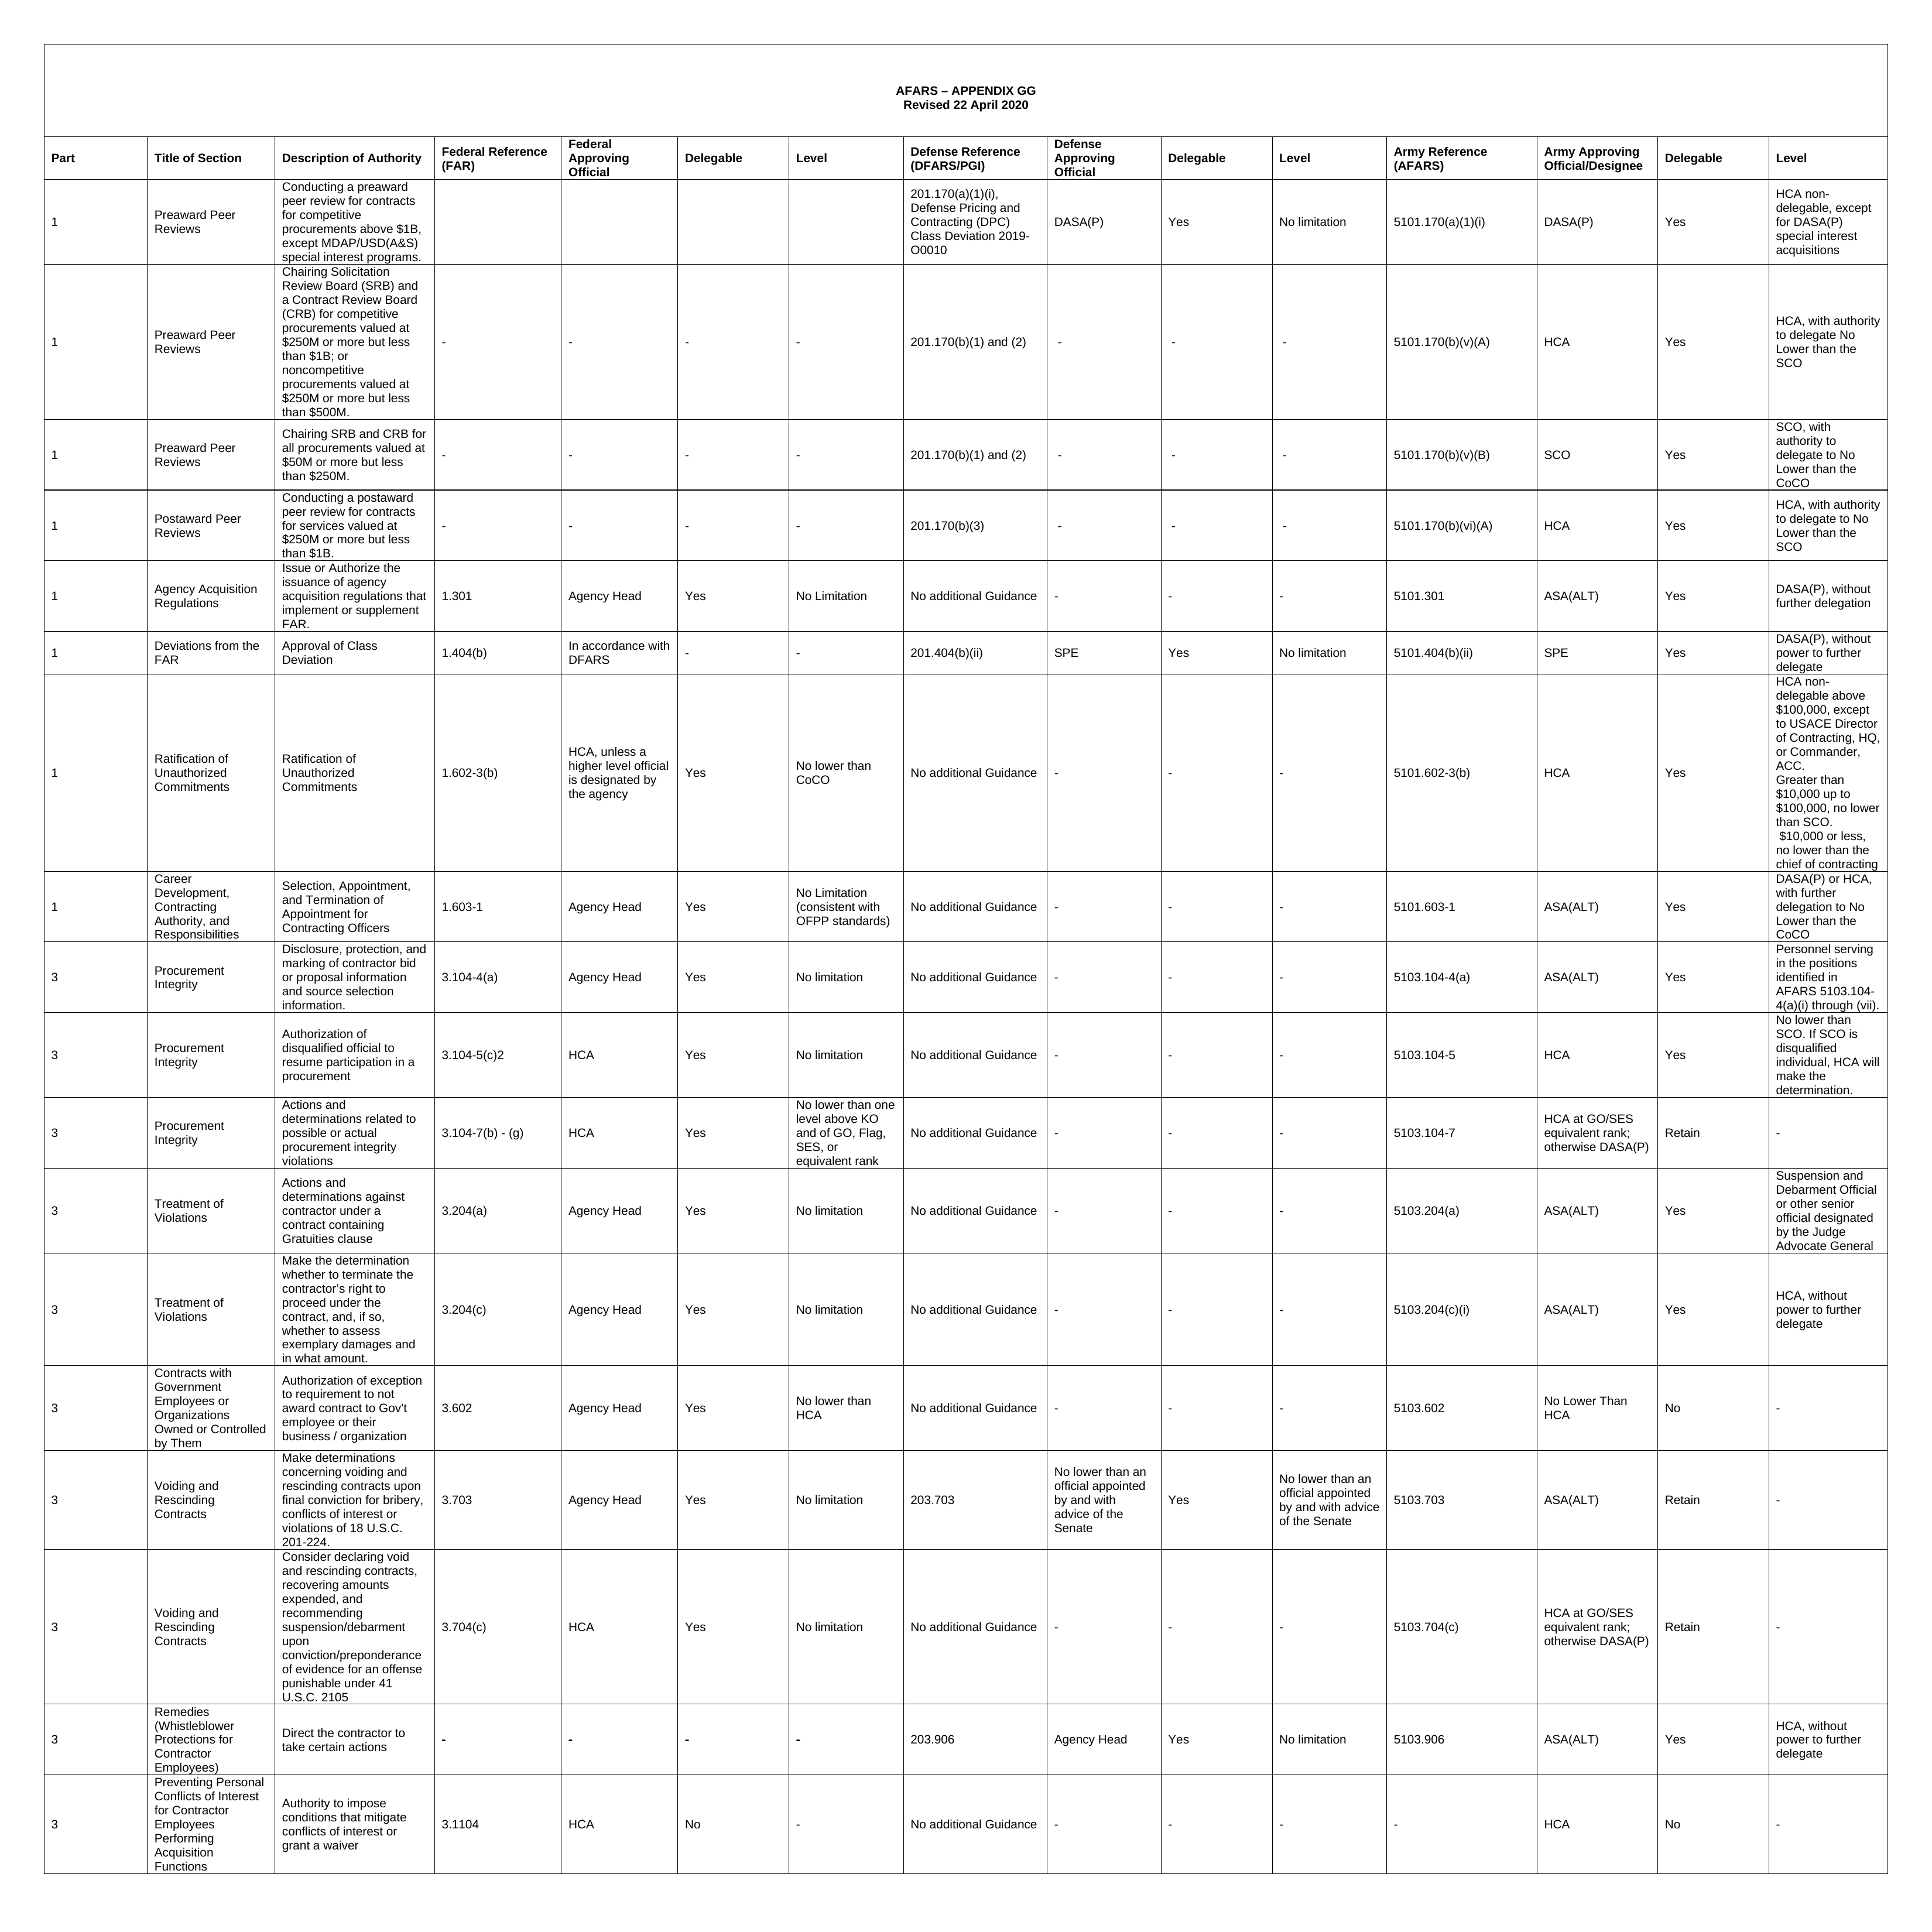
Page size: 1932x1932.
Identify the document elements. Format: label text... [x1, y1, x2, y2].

table_cell 203.703 [904, 1451, 1047, 1549]
table_cell HCA [1537, 1775, 1657, 1873]
table_cell Level [1273, 137, 1386, 179]
table_cell No additional Guidance [904, 1550, 1047, 1704]
table_cell Career Development, Contracting Authority, and Responsibilities [148, 872, 275, 941]
table_cell 3.704(c) [435, 1550, 561, 1704]
table_cell No lower than SCO. If SCO is disqualified individual, HCA will make the determination. [1769, 1013, 1888, 1097]
table_cell No [1658, 1775, 1769, 1873]
table_cell No limitation [1273, 1704, 1386, 1775]
table_cell 5103.104-7 [1387, 1098, 1537, 1168]
table_cell Yes [678, 942, 789, 1012]
table_cell 3 [44, 942, 147, 1012]
table_cell 3.104-4(a) [435, 942, 561, 1012]
table_cell No additional Guidance [904, 561, 1047, 631]
table_cell - [789, 420, 903, 489]
table_cell No additional Guidance [904, 1366, 1047, 1450]
table_cell 201.404(b)(ii) [904, 632, 1047, 674]
table_cell DASA(P) [1537, 180, 1657, 264]
table_cell Yes [678, 1169, 789, 1252]
table_cell Actions and determinations against contractor under a contract containing Gratuities clause [275, 1169, 434, 1252]
table_cell 3.104-7(b) - (g) [435, 1098, 561, 1168]
table_cell HCA, unless a higher level official is designated by the agency [561, 674, 677, 871]
table_cell Postaward Peer Reviews [148, 491, 275, 560]
table_cell Title of Section [148, 137, 275, 179]
table_cell 1 [44, 632, 147, 674]
table_cell ASA(ALT) [1537, 1451, 1657, 1549]
table_cell Issue or Authorize the issuance of agency acquisition regulations that implement or supplement FAR. [275, 561, 434, 631]
table_cell 203.906 [904, 1704, 1047, 1775]
table_cell Delegable [1658, 137, 1769, 179]
table_cell Yes [678, 1366, 789, 1450]
table_cell Yes [1658, 1253, 1769, 1365]
table_cell Procurement Integrity [148, 1098, 275, 1168]
table_cell Agency Head [561, 561, 677, 631]
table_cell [904, 1775, 1047, 1873]
table_cell - [1769, 1550, 1888, 1704]
table_cell - [1273, 561, 1386, 631]
table_cell 1.301 [435, 561, 561, 631]
table_cell Part [44, 137, 147, 179]
table_cell - [1162, 561, 1272, 631]
table_cell - [561, 265, 677, 419]
table_cell Agency Head [1047, 1704, 1161, 1775]
table_cell ASA(ALT) [1537, 561, 1657, 631]
table_cell 3 [44, 1704, 147, 1775]
table_cell Procurement Integrity [148, 1013, 275, 1097]
table_cell Personnel serving in the positions identified in AFARS 5103.104-4(a)(i) through (vii). [1769, 942, 1888, 1012]
table_cell 3.1104 [435, 1775, 561, 1873]
table_cell Ratification of Unauthorized Commitments [275, 674, 434, 871]
table_cell - [1047, 420, 1161, 489]
table_cell Conducting a preaward peer review for contracts for competitive procurements above $1B, except MDAP/USD(A&S) special interest programs. [275, 180, 434, 264]
table_cell - [1273, 1253, 1386, 1365]
table_cell Agency Head [561, 1451, 677, 1549]
table_cell [561, 180, 677, 264]
table_cell 1.603-1 [435, 872, 561, 941]
table_cell No lower than CoCO [789, 674, 903, 871]
table_cell Defense Approving Official [1047, 137, 1161, 179]
table_cell - [435, 1704, 561, 1775]
table_cell 1 [44, 265, 147, 419]
table_cell 5103.602 [1387, 1366, 1537, 1450]
table_cell Yes [1162, 632, 1272, 674]
table_cell HCA non-delegable, except for DASA(P) special interest acquisitions [1769, 180, 1888, 264]
table_cell - [678, 1704, 789, 1775]
table_cell SCO, with authority to delegate to No Lower than the CoCO [1769, 420, 1888, 489]
table_cell - [1047, 491, 1161, 560]
table_cell Preaward Peer Reviews [148, 265, 275, 419]
table_cell SPE [1537, 632, 1657, 674]
table_cell No additional Guidance [904, 872, 1047, 941]
table_cell ASA(ALT) [1537, 1169, 1657, 1252]
table_cell - [1162, 1013, 1272, 1097]
table_cell 5103.104-4(a) [1387, 942, 1537, 1012]
table_cell 3.104-5(c)2 [435, 1013, 561, 1097]
table_cell Make determinations concerning voiding and rescinding contracts upon final conviction for bribery, conflicts of interest or violations of 18 U.S.C. 201-224. [275, 1451, 434, 1549]
table_cell - [1047, 942, 1161, 1012]
table_cell Yes [1658, 632, 1769, 674]
table_cell 3.703 [435, 1451, 561, 1549]
table_cell Yes [678, 1451, 789, 1549]
table_cell - [789, 1775, 903, 1873]
table_cell Yes [678, 1098, 789, 1168]
table_cell Conducting a postaward peer review for contracts for services valued at $250M or more but less than $1B. [275, 491, 434, 560]
table_cell 201.170(b)(1) and (2) [904, 420, 1047, 489]
table_cell 5101.602-3(b) [1387, 674, 1537, 871]
table_cell Agency Head [561, 942, 677, 1012]
table_cell No lower than an official appointed by and with advice of the Senate [1273, 1451, 1386, 1549]
table_cell Yes [678, 1550, 789, 1704]
table_cell - [1273, 942, 1386, 1012]
table_cell - [1273, 1169, 1386, 1252]
table_cell Preaward Peer Reviews [148, 420, 275, 489]
table_cell 5101.170(b)(v)(A) [1387, 265, 1537, 419]
table_cell - [1047, 1253, 1161, 1365]
table_cell Voiding and Rescinding Contracts [148, 1550, 275, 1704]
table_cell 5103.906 [1387, 1704, 1537, 1775]
table_cell Contracts with Government Employees or Organizations Owned or Controlled by Them [148, 1366, 275, 1450]
table_cell No additional Guidance [904, 674, 1047, 871]
table_cell - [1047, 561, 1161, 631]
table_cell HCA [1537, 491, 1657, 560]
table_cell No Limitation [789, 561, 903, 631]
table_cell 1 [44, 872, 147, 941]
table_cell Selection, Appointment, and Termination of Appointment for Contracting Officers [275, 872, 434, 941]
table_cell DASA(P) or HCA, with further delegation to No Lower than the CoCO [1769, 872, 1888, 941]
table_cell 3 [44, 1451, 147, 1549]
table_cell Agency Head [561, 1169, 677, 1252]
table_cell 1 [44, 674, 147, 871]
table_cell - [561, 1704, 677, 1775]
table_cell - [1273, 420, 1386, 489]
table_cell ASA(ALT) [1537, 1253, 1657, 1365]
table_cell Army Reference (AFARS) [1387, 137, 1537, 179]
table_cell 5103.704(c) [1387, 1550, 1537, 1704]
table_cell Agency Head [561, 1366, 677, 1450]
table_cell - [1047, 265, 1161, 419]
table_cell HCA, with authority to delegate No Lower than the SCO [1769, 265, 1888, 419]
table_cell Remedies (Whistleblower Protections for Contractor Employees) [148, 1704, 275, 1775]
table_cell DASA(P) [1047, 180, 1161, 264]
table_cell No limitation [789, 942, 903, 1012]
table_cell Agency Acquisition Regulations [148, 561, 275, 631]
table_cell 5103.204(a) [1387, 1169, 1537, 1252]
table_cell Yes [678, 872, 789, 941]
table_cell - [561, 491, 677, 560]
table_cell No additional Guidance [904, 1098, 1047, 1168]
table_cell Yes [678, 1013, 789, 1097]
table_cell SCO [1537, 420, 1657, 489]
table_cell - [1273, 1775, 1386, 1873]
table_cell 3.204(c) [435, 1253, 561, 1365]
table_cell Yes [1658, 674, 1769, 871]
table_cell Army Approving Official/Designee [1537, 137, 1657, 179]
table_cell - [1387, 1775, 1537, 1873]
table_cell - [1047, 1013, 1161, 1097]
table_cell 3 [44, 1366, 147, 1450]
table_cell Chairing Solicitation Review Board (SRB) and a Contract Review Board (CRB) for competitive procurements valued at $250M or more but less than $1B; or noncompetitive procurements valued at $250M or more but less than $500M. [275, 265, 434, 419]
table_cell Chairing SRB and CRB for all procurements valued at $50M or more but less than $250M. [275, 420, 434, 489]
table_cell Preaward Peer Reviews [148, 180, 275, 264]
table_cell Make the determination whether to terminate the contractor’s right to proceed under the contract, and, if so, whether to assess exemplary damages and in what amount. [275, 1253, 434, 1365]
table_cell Agency Head [561, 872, 677, 941]
table_cell No lower than one level above KO and of GO, Flag, SES, or equivalent rank [789, 1098, 903, 1168]
table_cell Yes [1658, 420, 1769, 489]
table_cell No Lower Than HCA [1537, 1366, 1657, 1450]
table_cell - [678, 420, 789, 489]
table_cell 5103.104-5 [1387, 1013, 1537, 1097]
table_cell Treatment of Violations [148, 1253, 275, 1365]
table_cell Yes [1658, 1169, 1769, 1252]
table_cell - [1162, 1775, 1272, 1873]
table_cell - [789, 632, 903, 674]
table_cell No limitation [789, 1550, 903, 1704]
table_cell 1.404(b) [435, 632, 561, 674]
table_cell No limitation [789, 1013, 903, 1097]
table_cell 3.204(a) [435, 1169, 561, 1252]
table_cell 3 [44, 1169, 147, 1252]
table_cell Actions and determinations related to possible or actual procurement integrity violations [275, 1098, 434, 1168]
table_cell [435, 180, 561, 264]
table_cell Description of Authority [275, 137, 434, 179]
table_cell 201.170(a)(1)(i), Defense Pricing and Contracting (DPC) Class Deviation 2019-O0010 [904, 180, 1047, 264]
table_cell No limitation [789, 1169, 903, 1252]
table_cell - [1047, 1098, 1161, 1168]
table_cell In accordance with DFARS [561, 632, 677, 674]
table_cell 1 [44, 491, 147, 560]
table_cell 5101.170(b)(vi)(A) [1387, 491, 1537, 560]
table_cell HCA non-delegable above $100,000, except to USACE Director of Contracting, HQ, or Commander, ACC. Greater than $10,000 up to $100,000, no lower than SCO. $10,000 or less, no lower than the chief of contracting [1769, 674, 1888, 871]
table_cell Authorization of disqualified official to resume participation in a procurement [275, 1013, 434, 1097]
table_cell Level [1769, 137, 1888, 179]
table_cell - [1769, 1098, 1888, 1168]
table_cell - [1162, 265, 1272, 419]
table_cell - [1047, 674, 1161, 871]
table_cell - [1769, 1366, 1888, 1450]
table_cell Yes [1162, 1704, 1272, 1775]
table_cell HCA [561, 1550, 677, 1704]
table_cell Yes [1162, 1451, 1272, 1549]
table_cell Yes [1658, 872, 1769, 941]
table_cell 5101.170(b)(v)(B) [1387, 420, 1537, 489]
table_cell - [1273, 265, 1386, 419]
table_cell - [435, 265, 561, 419]
table_cell No lower than HCA [789, 1366, 903, 1450]
table_cell 5101.301 [1387, 561, 1537, 631]
table_cell Yes [1658, 942, 1769, 1012]
table_cell Procurement Integrity [148, 942, 275, 1012]
table_cell No lower than an official appointed by and with advice of the Senate [1047, 1451, 1161, 1549]
table_cell - [1047, 1550, 1161, 1704]
table_cell Treatment of Violations [148, 1169, 275, 1252]
table_cell - [1162, 942, 1272, 1012]
table_cell [678, 180, 789, 264]
table_cell Yes [1658, 180, 1769, 264]
table_cell 3.602 [435, 1366, 561, 1450]
table_cell 1.602-3(b) [435, 674, 561, 871]
table_cell - [1047, 1775, 1161, 1873]
table_cell 201.170(b)(3) [904, 491, 1047, 560]
table_cell 5101.603-1 [1387, 872, 1537, 941]
table_cell - [1162, 1253, 1272, 1365]
table_cell - [678, 265, 789, 419]
table_cell No limitation [789, 1253, 903, 1365]
table_cell 1 [44, 180, 147, 264]
table_cell - [561, 420, 677, 489]
table_cell DASA(P), without power to further delegate [1769, 632, 1888, 674]
table_cell Ratification of Unauthorized Commitments [148, 674, 275, 871]
table_cell No additional Guidance [904, 1169, 1047, 1252]
table_cell Voiding and Rescinding Contracts [148, 1451, 275, 1549]
table_cell HCA [561, 1013, 677, 1097]
table_cell - [1273, 674, 1386, 871]
table_cell - [1162, 491, 1272, 560]
table_cell - [1047, 1366, 1161, 1450]
table_cell 3 [44, 1013, 147, 1097]
table_cell Defense Reference (DFARS/PGI) [904, 137, 1047, 179]
table_cell - [1273, 1098, 1386, 1168]
table_cell Consider declaring void and rescinding contracts, recovering amounts expended, and recommending suspension/debarment upon conviction/preponderance of evidence for an offense punishable under 41 U.S.C. 2105 [275, 1550, 434, 1704]
table_cell Yes [1658, 561, 1769, 631]
table_cell - [1162, 1550, 1272, 1704]
table_cell HCA [561, 1098, 677, 1168]
table_cell ASA(ALT) [1537, 872, 1657, 941]
table_cell 5103.703 [1387, 1451, 1537, 1549]
table_cell Yes [1658, 1704, 1769, 1775]
table_cell No [678, 1775, 789, 1873]
table_cell Yes [1658, 491, 1769, 560]
table_cell - [1162, 1169, 1272, 1252]
table_cell Suspension and Debarment Official or other senior official designated by the Judge Advocate General [1769, 1169, 1888, 1252]
table_cell DASA(P), without further delegation [1769, 561, 1888, 631]
table_cell HCA at GO/SES equivalent rank; otherwise DASA(P) [1537, 1550, 1657, 1704]
table_cell 3 [44, 1098, 147, 1168]
table_cell - [1273, 872, 1386, 941]
table_cell No additional Guidance [904, 1013, 1047, 1097]
table_cell HCA [561, 1775, 677, 1873]
table_cell No additional Guidance [904, 942, 1047, 1012]
table_cell Retain [1658, 1451, 1769, 1549]
table_cell - [1273, 1366, 1386, 1450]
table_cell Deviations from the FAR [148, 632, 275, 674]
table_cell 3 [44, 1775, 147, 1873]
table_cell 5101.170(a)(1)(i) [1387, 180, 1537, 264]
table_cell Direct the contractor to take certain actions [275, 1704, 434, 1775]
table_cell No Limitation (consistent with OFPP standards) [789, 872, 903, 941]
table_cell 1 [44, 420, 147, 489]
table_cell - [1769, 1451, 1888, 1549]
table_cell Authority to impose conditions that mitigate conflicts of interest or grant a waiver [275, 1775, 434, 1873]
table_cell Authorization of exception to requirement to not award contract to Gov't employee or their business / organization [275, 1366, 434, 1450]
table_cell - [789, 491, 903, 560]
table_cell HCA, with authority to delegate to No Lower than the SCO [1769, 491, 1888, 560]
table_cell - [678, 491, 789, 560]
table_cell - [1273, 1550, 1386, 1704]
table_cell No [1658, 1366, 1769, 1450]
table_cell Yes [1162, 180, 1272, 264]
table_cell Yes [1658, 1013, 1769, 1097]
table_cell Retain [1658, 1098, 1769, 1168]
table_cell No limitation [1273, 180, 1386, 264]
table_cell - [1769, 1775, 1888, 1873]
table_cell Yes [678, 1253, 789, 1365]
table_cell 1 [44, 561, 147, 631]
table_cell [789, 180, 903, 264]
table_cell - [435, 420, 561, 489]
table_cell - [1273, 491, 1386, 560]
table_cell 3 [44, 1550, 147, 1704]
table_cell - [1162, 1366, 1272, 1450]
table_cell Level [789, 137, 903, 179]
table_cell Approval of Class Deviation [275, 632, 434, 674]
table_cell Agency Head [561, 1253, 677, 1365]
table_cell No limitation [789, 1451, 903, 1549]
table_cell HCA, without power to further delegate [1769, 1704, 1888, 1775]
table_cell - [1162, 1098, 1272, 1168]
table_cell - [1273, 1013, 1386, 1097]
table_cell HCA [1537, 1013, 1657, 1097]
table_cell Federal Approving Official [561, 137, 677, 179]
table_cell Delegable [678, 137, 789, 179]
table_cell - [789, 265, 903, 419]
table_cell Disclosure, protection, and marking of contractor bid or proposal information and source selection information. [275, 942, 434, 1012]
table_cell HCA, without power to further delegate [1769, 1253, 1888, 1365]
table_header AFARS – APPENDIX GG Revised 22 April 2020 [44, 44, 1888, 136]
table_cell 5103.204(c)(i) [1387, 1253, 1537, 1365]
table_cell 201.170(b)(1) and (2) [904, 265, 1047, 419]
table_cell Preventing Personal Conflicts of Interest for Contractor Employees Performing Acquisition Functions [148, 1775, 275, 1873]
table_cell - [678, 632, 789, 674]
table_cell Yes [678, 674, 789, 871]
table_cell - [435, 491, 561, 560]
table_cell HCA [1537, 265, 1657, 419]
table_cell Yes [1658, 265, 1769, 419]
table_cell 3 [44, 1253, 147, 1365]
table_cell SPE [1047, 632, 1161, 674]
table_cell HCA at GO/SES equivalent rank; otherwise DASA(P) [1537, 1098, 1657, 1168]
table_cell - [1162, 420, 1272, 489]
table_cell - [1047, 872, 1161, 941]
table_cell Delegable [1162, 137, 1272, 179]
table_cell - [1162, 674, 1272, 871]
table_cell Retain [1658, 1550, 1769, 1704]
table_cell - [789, 1704, 903, 1775]
table_cell No limitation [1273, 632, 1386, 674]
table_cell No additional Guidance [904, 1253, 1047, 1365]
table_cell Yes [678, 561, 789, 631]
table_cell ASA(ALT) [1537, 942, 1657, 1012]
table_cell ASA(ALT) [1537, 1704, 1657, 1775]
table_cell 5101.404(b)(ii) [1387, 632, 1537, 674]
table_cell Federal Reference (FAR) [435, 137, 561, 179]
table_cell HCA [1537, 674, 1657, 871]
table_cell - [1162, 872, 1272, 941]
table_cell - [1047, 1169, 1161, 1252]
